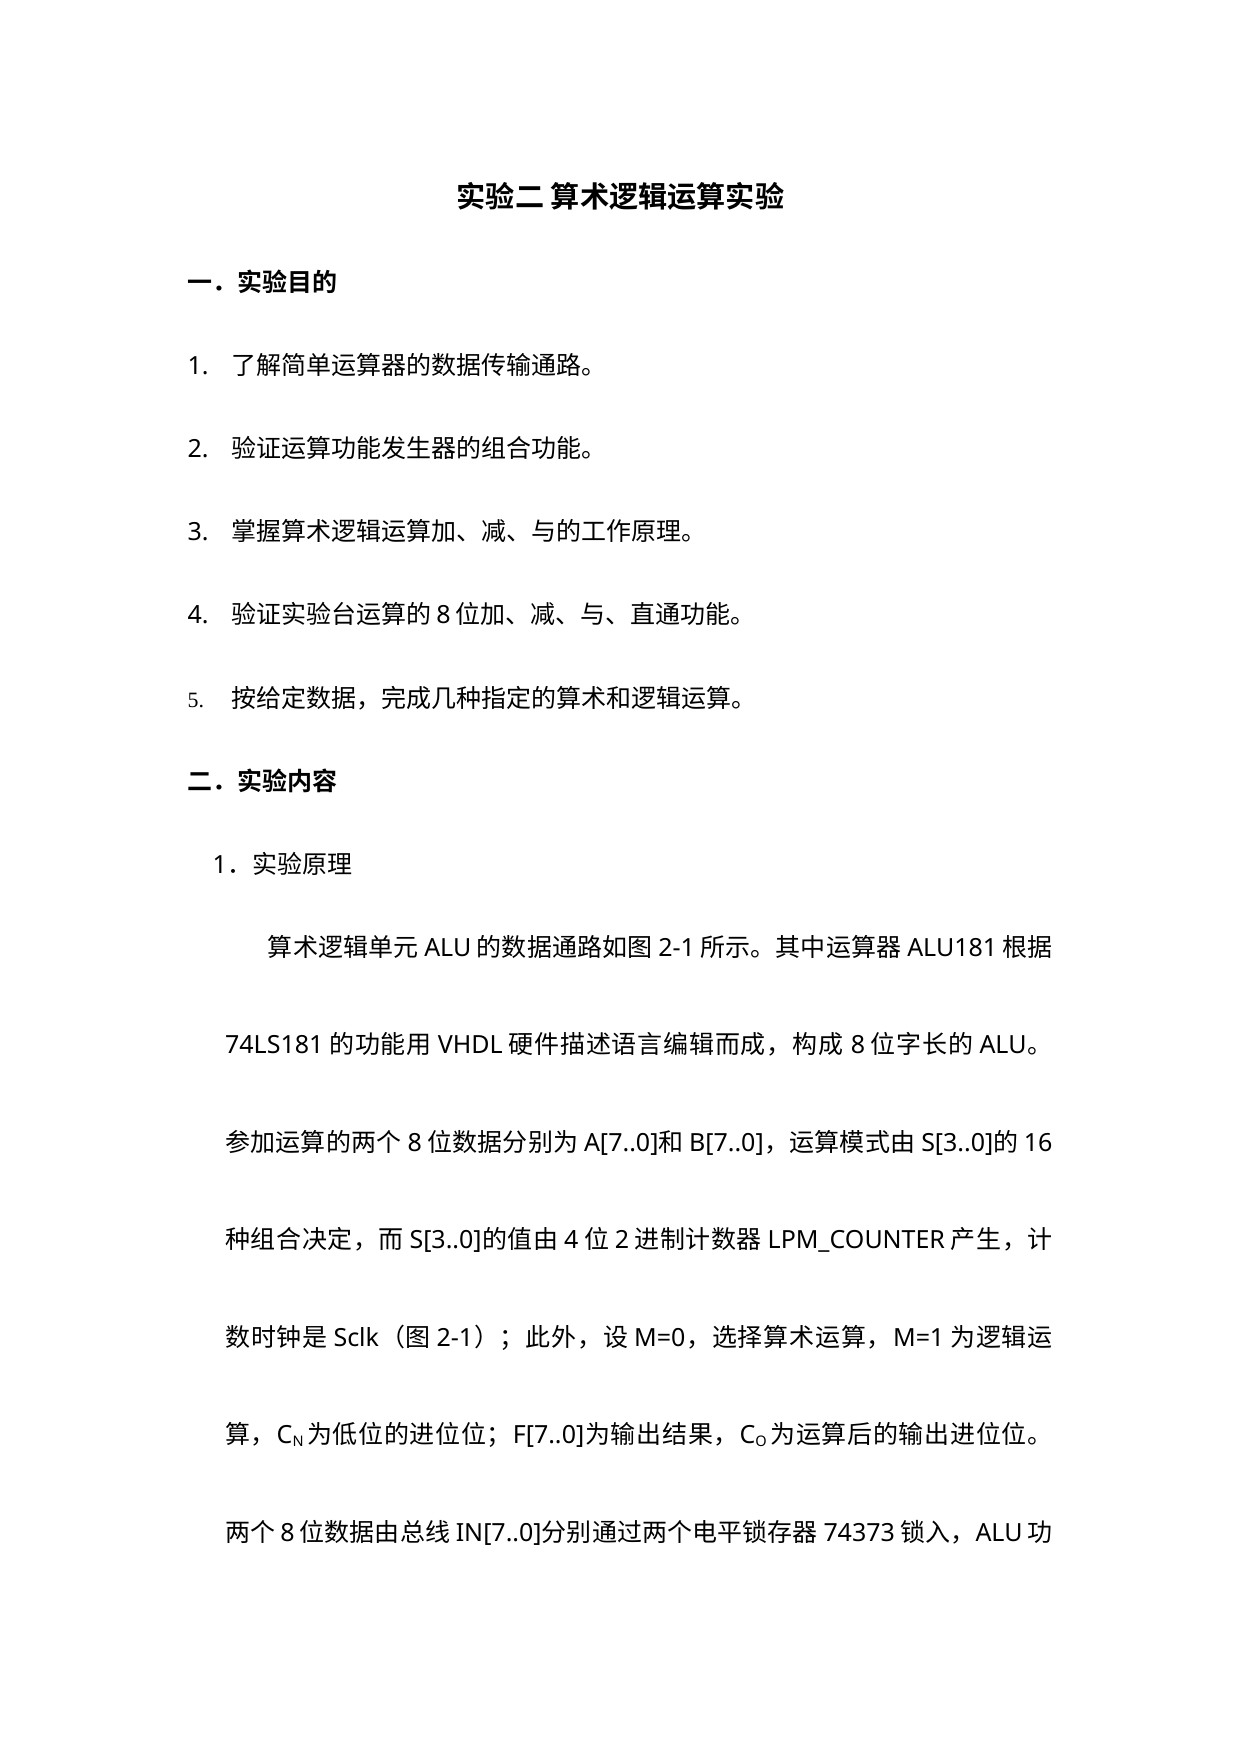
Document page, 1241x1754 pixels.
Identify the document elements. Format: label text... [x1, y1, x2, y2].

text 一．实验目的 [187, 248, 1053, 313]
list 验证实验台运算的8位加、减、与、直通功能。 [187, 581, 1053, 646]
list 按给定数据，完成几种指定的算术和逻辑运算。 [187, 664, 1053, 729]
text 二．实验内容 [187, 747, 1053, 812]
list 了解简单运算器的数据传输通路。 [187, 331, 1053, 396]
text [225, 913, 1053, 1563]
text 1．实验原理 [187, 830, 1053, 895]
list 掌握算术逻辑运算加、减、与的工作原理。 [187, 497, 1053, 562]
text 实验二 算术逻辑运算实验 [187, 162, 1053, 227]
list 验证运算功能发生器的组合功能。 [187, 414, 1053, 479]
